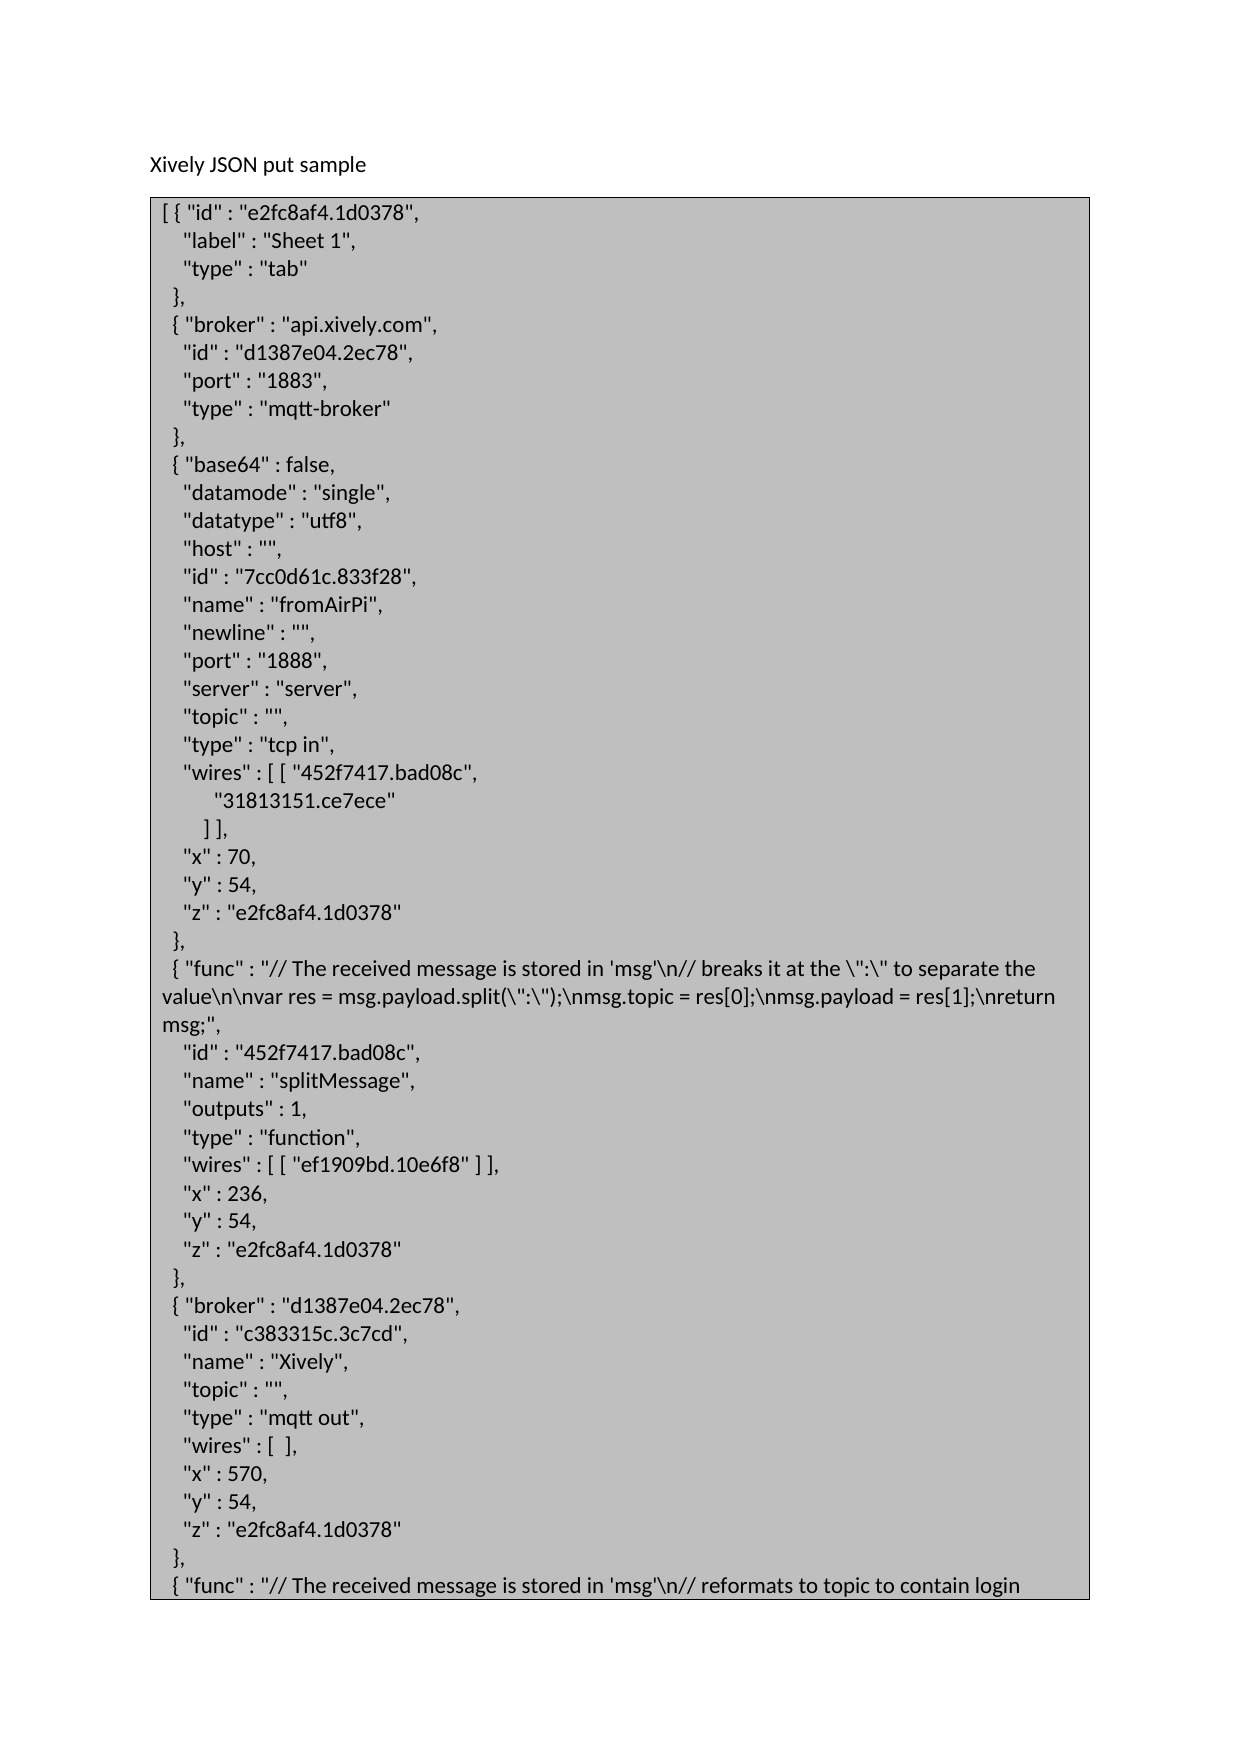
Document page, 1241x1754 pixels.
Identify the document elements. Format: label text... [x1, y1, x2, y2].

text Xively JSON put sample [150, 150, 1090, 178]
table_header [151, 198, 1089, 1599]
